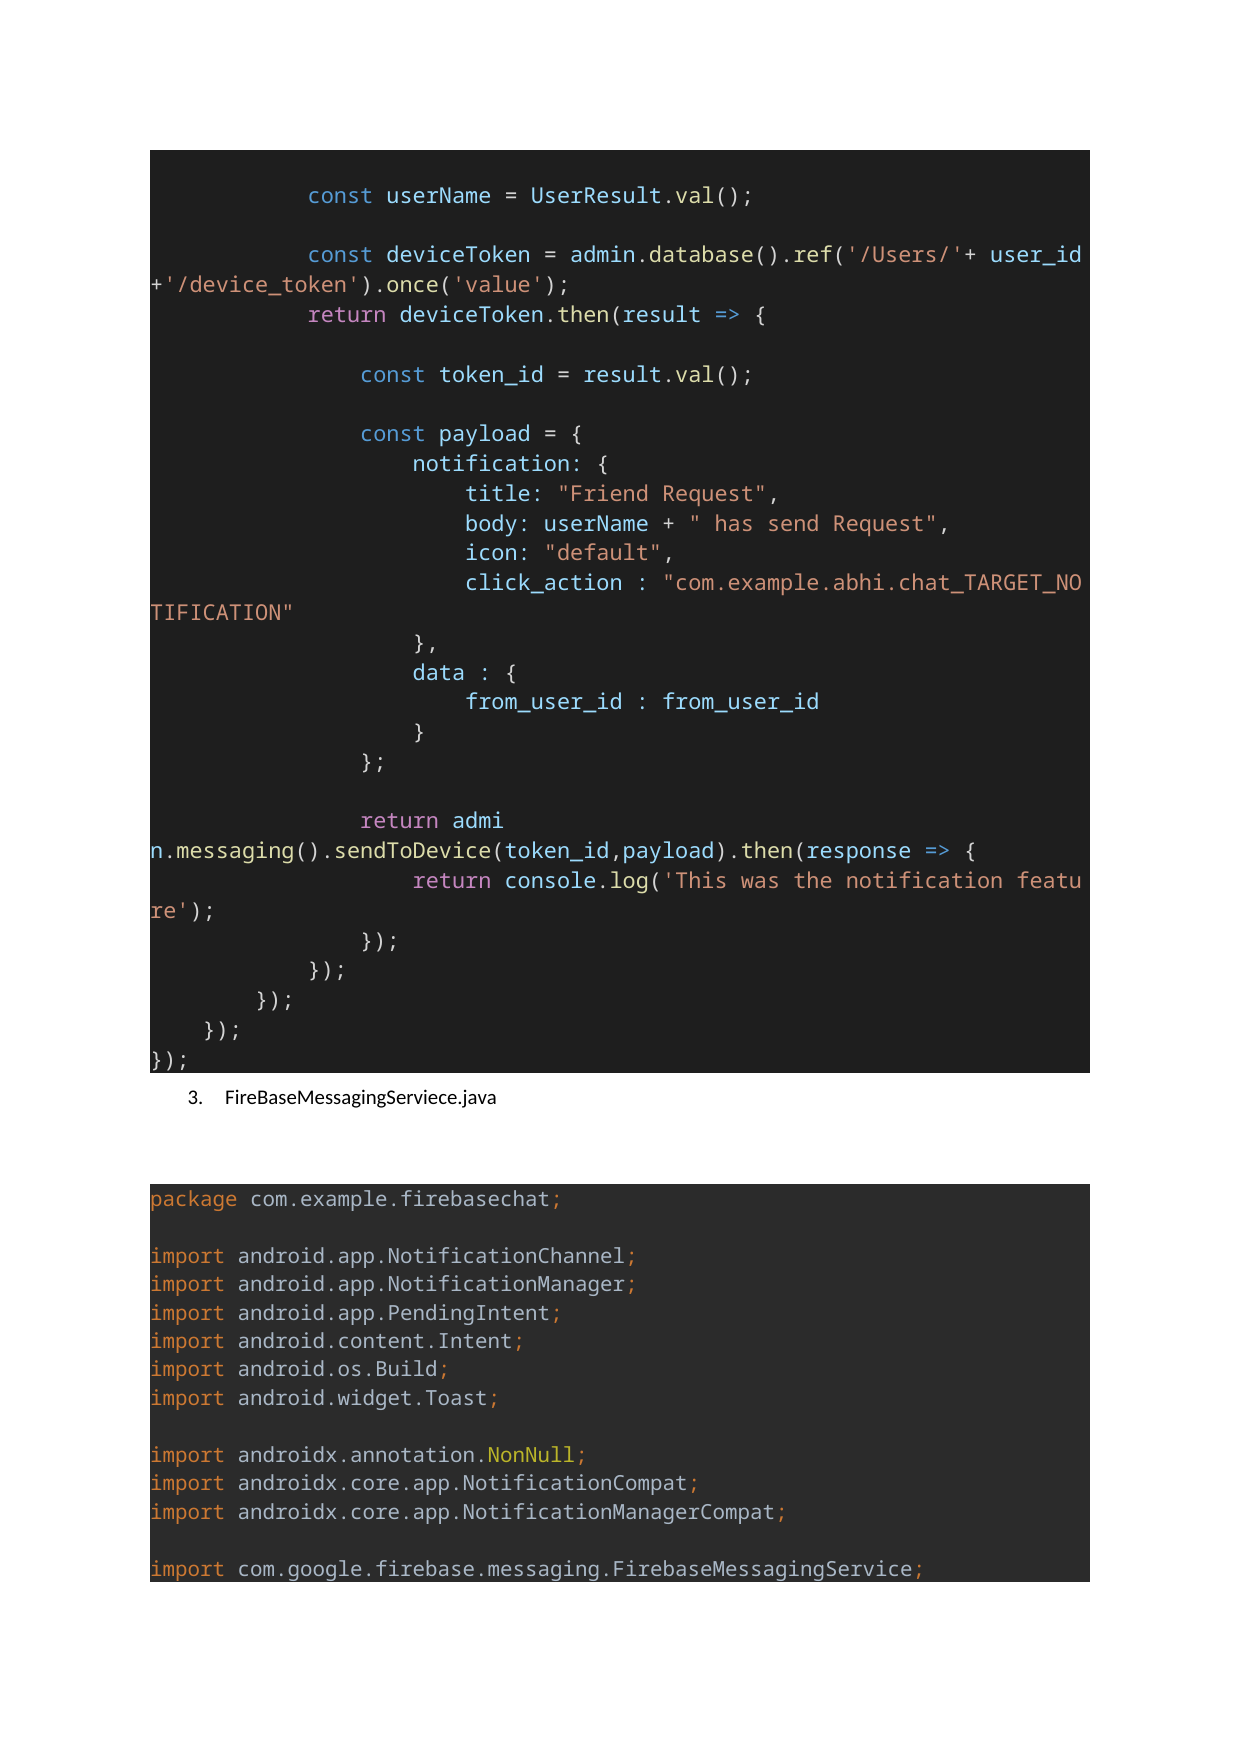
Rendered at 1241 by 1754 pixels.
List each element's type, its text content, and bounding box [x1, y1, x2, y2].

text data : { [150, 656, 1090, 686]
text const deviceToken = admin.database().ref('/Users/'+ user_id +'/device_token').once('value'); [150, 239, 1090, 299]
text body: userName + " has send Request", [150, 507, 1090, 537]
text return console.log('This was the notification feature'); [150, 865, 1090, 924]
list FireBaseMessagingServiece.java [187, 1084, 1090, 1109]
text }; [150, 746, 1090, 776]
text }); [150, 924, 1090, 954]
text from_user_id : from_user_id [150, 686, 1090, 716]
text icon: "default", [150, 537, 1090, 567]
text click_action : "com.example.abhi.chat_TARGET_NOTIFICATION" [150, 567, 1090, 627]
text const userName = UserResult.val(); [150, 180, 1090, 209]
text }); [150, 1014, 1090, 1044]
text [150, 1184, 1090, 1582]
text notification: { [150, 448, 1090, 478]
text }); [150, 984, 1090, 1014]
text const token_id = result.val(); [150, 358, 1090, 388]
text return admin.messaging().sendToDevice(token_id,payload).then(response => { [150, 805, 1090, 865]
text }, [150, 627, 1090, 656]
text } [150, 716, 1090, 746]
text title: "Friend Request", [150, 478, 1090, 507]
text }); [150, 954, 1090, 984]
text return deviceToken.then(result => { [150, 299, 1090, 329]
text const payload = { [150, 418, 1090, 448]
text }); [150, 1044, 1090, 1073]
